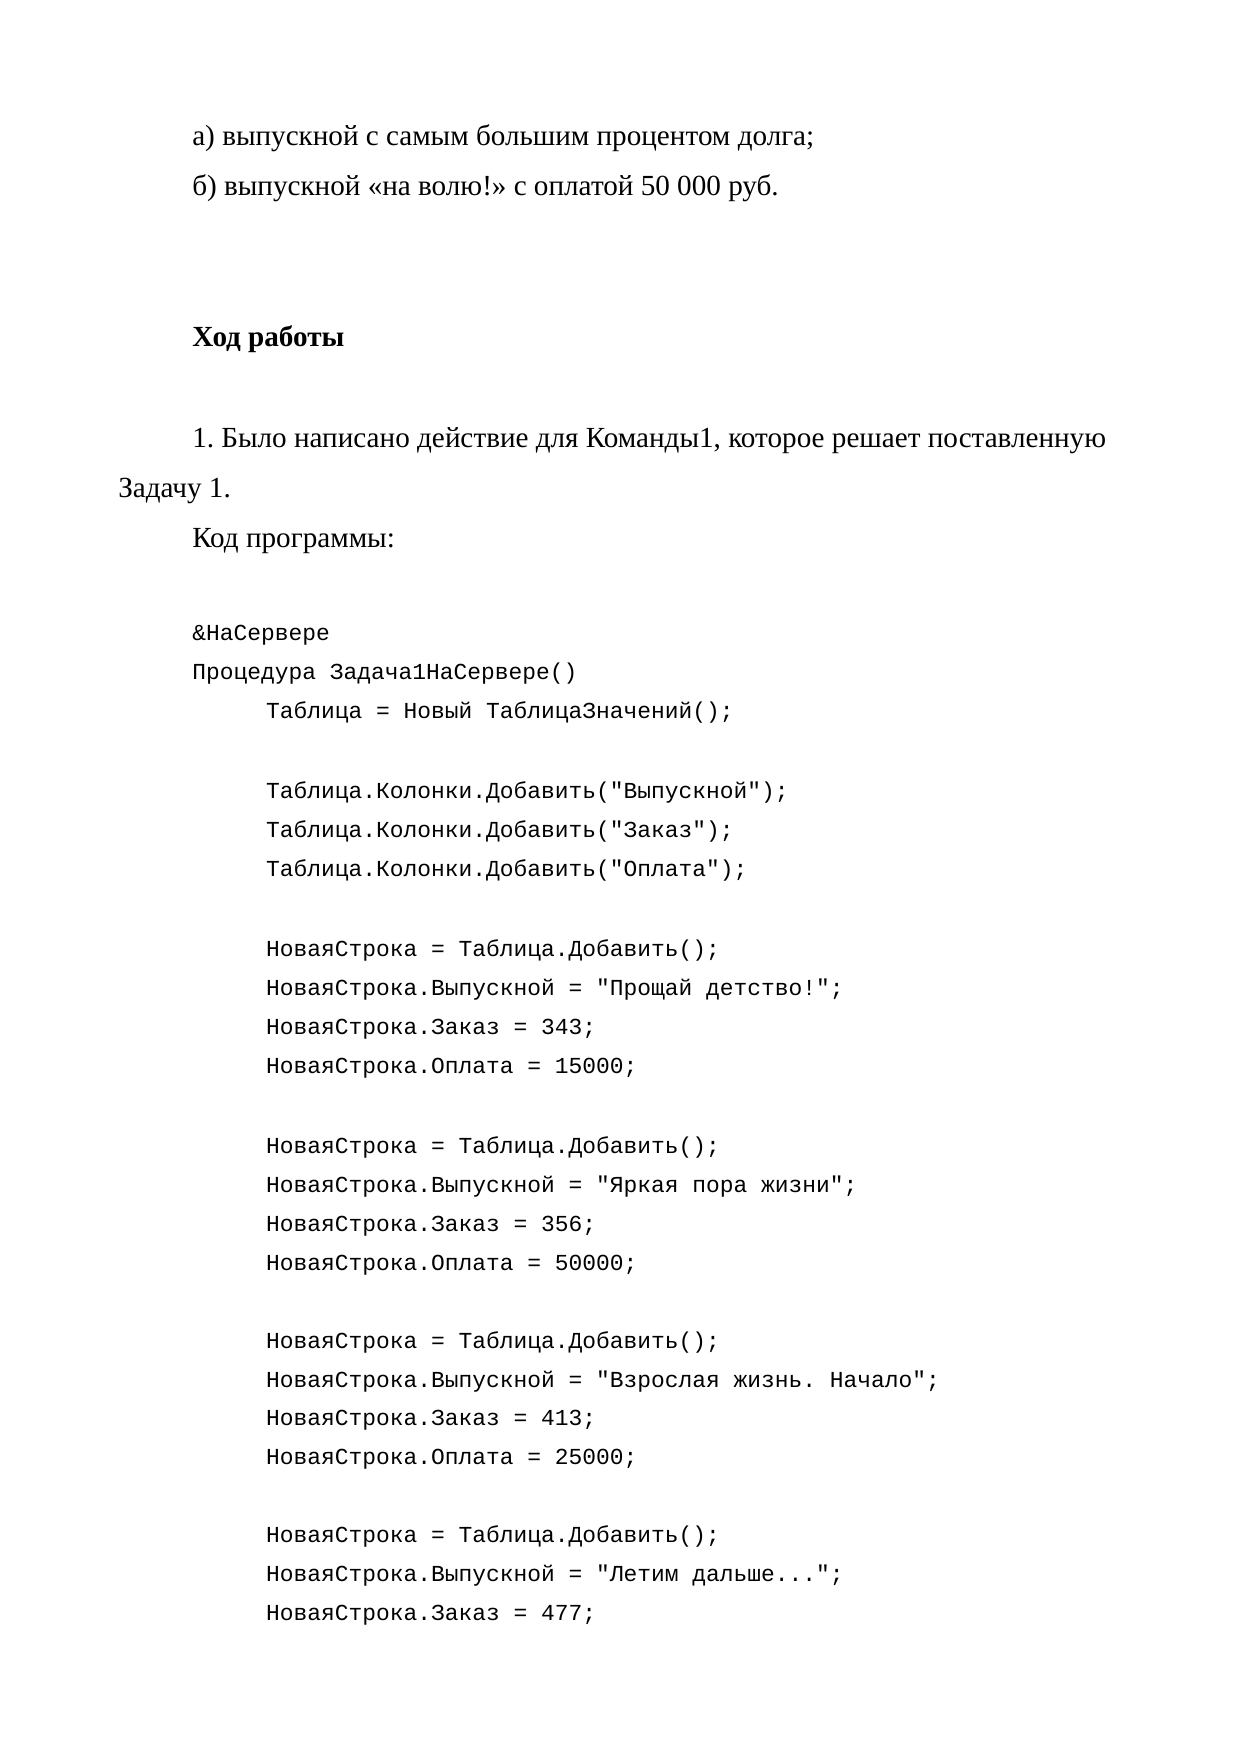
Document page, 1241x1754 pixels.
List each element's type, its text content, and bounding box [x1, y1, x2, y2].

text Таблица = Новый ТаблицаЗначений(); [118, 699, 1122, 725]
text НоваяСтрока.Оплата = 15000; [118, 1054, 1122, 1080]
text б) выпускной «на волю!» с оплатой 50 000 руб. [118, 168, 1122, 202]
text а) выпускной с самым большим процентом долга; [118, 118, 1122, 152]
text 1. Было написано действие для Команды1, которое решает поставленную Задачу 1. [118, 420, 1122, 504]
text НоваяСтрока.Выпускной = "Взрослая жизнь. Начало"; [118, 1368, 1122, 1394]
text Таблица.Колонки.Добавить("Заказ"); [118, 818, 1122, 844]
text НоваяСтрока.Выпускной = "Яркая пора жизни"; [118, 1174, 1122, 1199]
text НоваяСтрока = Таблица.Добавить(); [118, 1135, 1122, 1161]
text НоваяСтрока.Заказ = 477; [118, 1601, 1122, 1627]
text НоваяСтрока.Заказ = 413; [118, 1407, 1122, 1433]
text НоваяСтрока.Оплата = 50000; [118, 1251, 1122, 1277]
text НоваяСтрока = Таблица.Добавить(); [118, 1523, 1122, 1549]
text НоваяСтрока = Таблица.Добавить(); [118, 938, 1122, 964]
text &НаСервере [118, 621, 1122, 647]
text НоваяСтрока.Заказ = 356; [118, 1212, 1122, 1238]
text НоваяСтрока.Выпускной = "Летим дальше..."; [118, 1562, 1122, 1588]
text НоваяСтрока.Выпускной = "Прощай детство!"; [118, 977, 1122, 1002]
text Таблица.Колонки.Добавить("Выпускной"); [118, 779, 1122, 805]
text Код программы: [118, 521, 1122, 554]
text Ход работы [118, 319, 1122, 353]
text НоваяСтрока.Заказ = 343; [118, 1015, 1122, 1041]
text НоваяСтрока.Оплата = 25000; [118, 1446, 1122, 1472]
text Таблица.Колонки.Добавить("Оплата"); [118, 857, 1122, 883]
text НоваяСтрока = Таблица.Добавить(); [118, 1329, 1122, 1355]
text Процедура Задача1НаСервере() [118, 660, 1122, 686]
